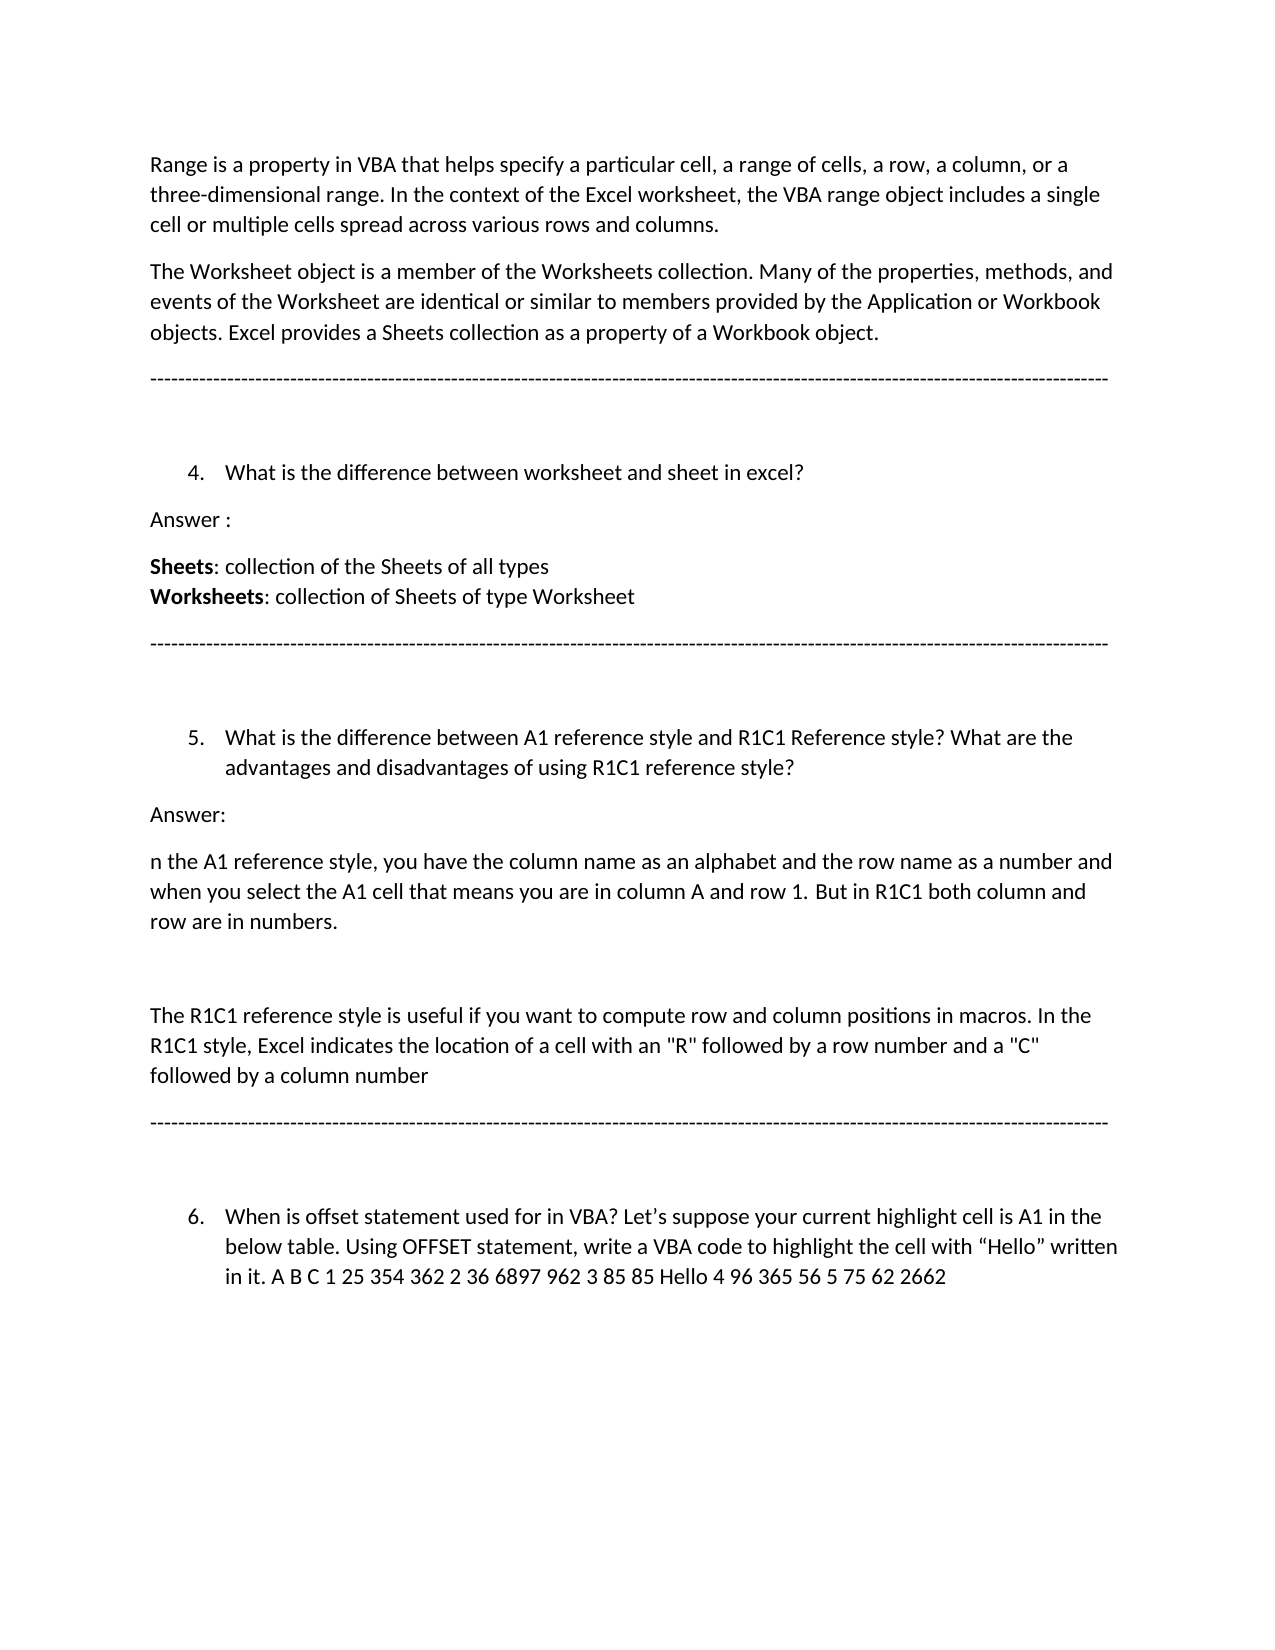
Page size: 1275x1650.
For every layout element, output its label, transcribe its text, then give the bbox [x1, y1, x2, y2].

text Answer : [150, 505, 1125, 533]
list What is the difference between worksheet and sheet in excel? [187, 458, 1125, 486]
list When is offset statement used for in VBA? Let’s suppose your current highlight cell is A1 in the below table. Using OFFSET statement, write a VBA code to highlight the cell with “Hello” written in it. A B C 1 25 354 362 2 36 6897 962 3 85 85 Hello 4 96 365 56 5 75 62 2662 [187, 1202, 1125, 1291]
text The R1C1 reference style is useful if you want to compute row and column positions in macros. In the R1C1 style, Excel indicates the location of a cell with an "R" followed by a row number and a "C" followed by a column number [150, 1001, 1125, 1089]
text ----------------------------------------------------------------------------------------------------------------------------------------- [150, 364, 1125, 393]
text Range is a property in VBA that helps specify a particular cell, a range of cells, a row, a column, or a three-dimensional range. In the context of the Excel worksheet, the VBA range object includes a single cell or multiple cells spread across various rows and columns. [150, 150, 1125, 238]
text The Worksheet object is a member of the Worksheets collection. Many of the properties, methods, and events of the Worksheet are identical or similar to members provided by the Application or Workbook objects. Excel provides a Sheets collection as a property of a Workbook object. [150, 257, 1125, 346]
text ----------------------------------------------------------------------------------------------------------------------------------------- [150, 629, 1125, 657]
text n the A1 reference style, you have the column name as an alphabet and the row name as a number and when you select the A1 cell that means you are in column A and row 1. But in R1C1 both column and row are in numbers. [150, 847, 1125, 935]
text Sheets: collection of the Sheets of all types Worksheets: collection of Sheets of type Worksheet [150, 552, 1125, 610]
list What is the difference between A1 reference style and R1C1 Reference style? What are the advantages and disadvantages of using R1C1 reference style? [187, 723, 1125, 781]
text ----------------------------------------------------------------------------------------------------------------------------------------- [150, 1108, 1125, 1136]
text Answer: [150, 800, 1125, 828]
